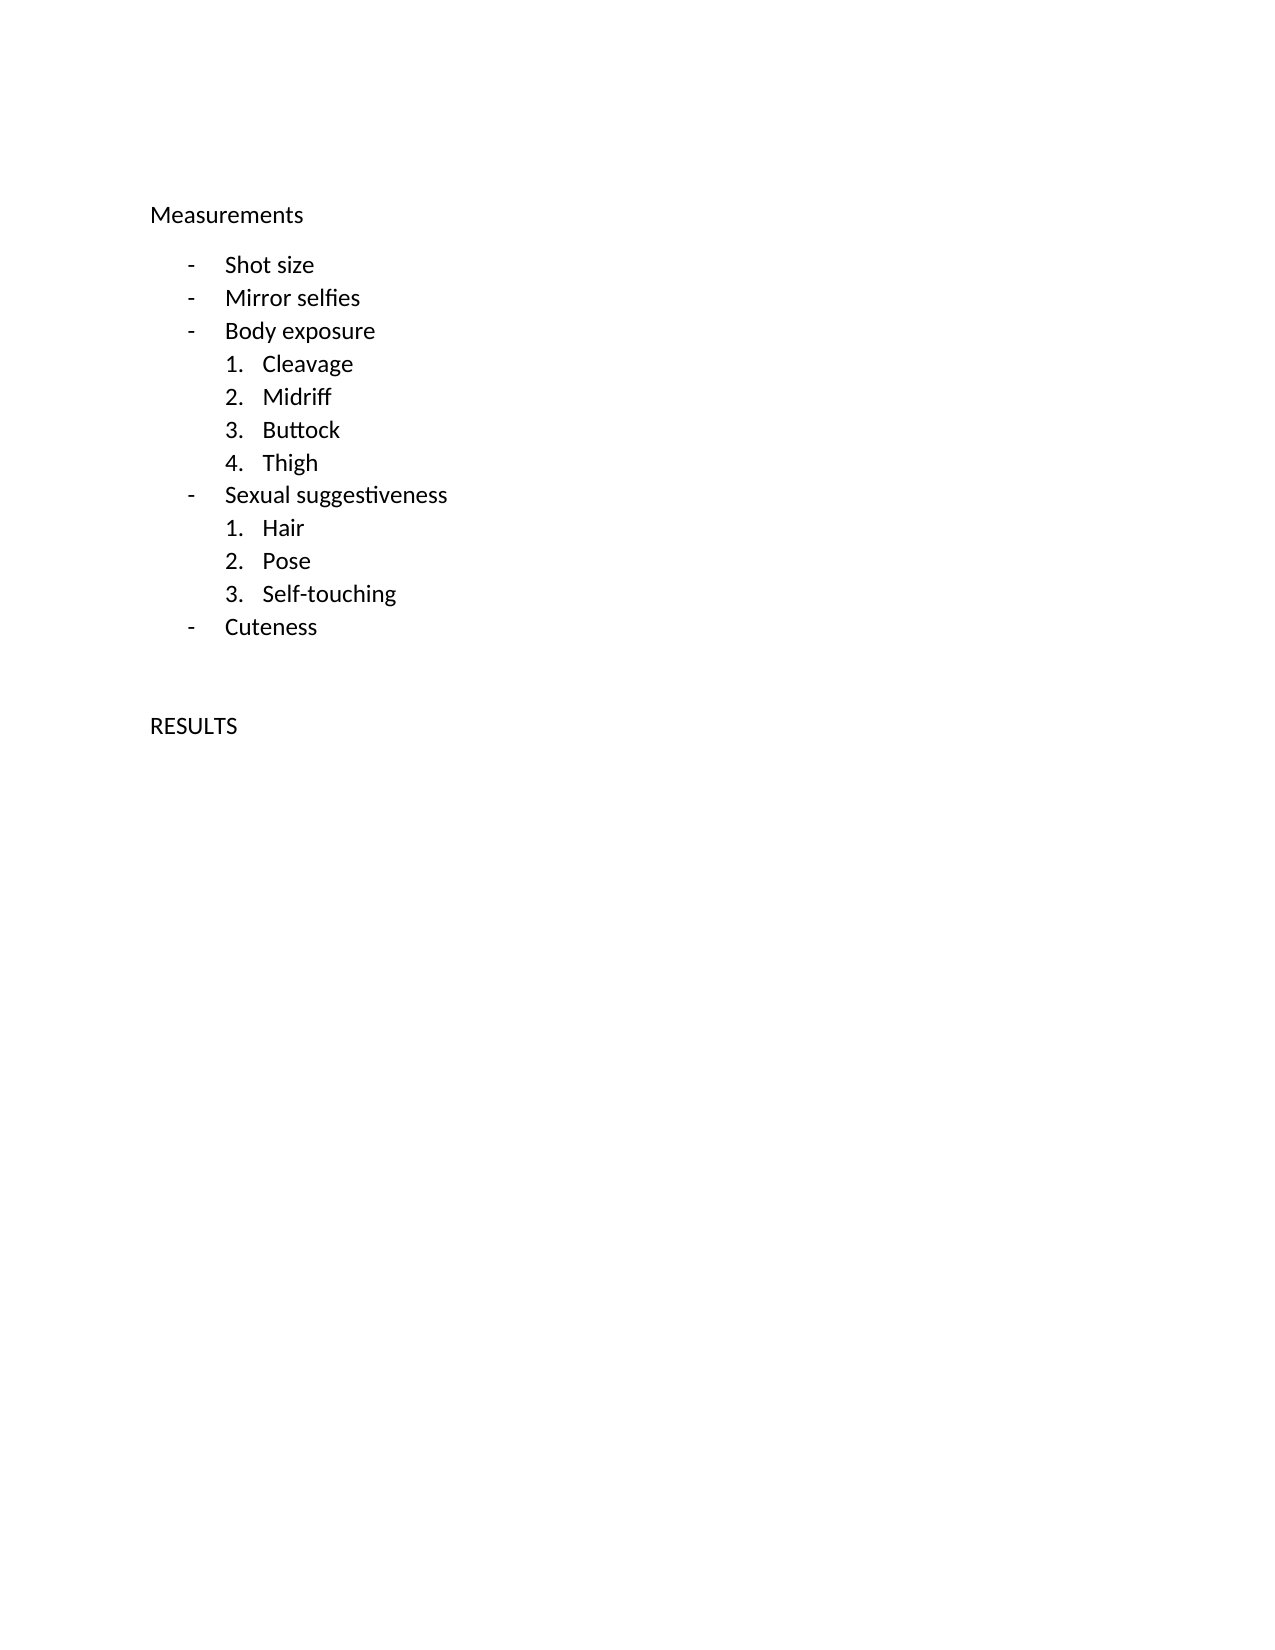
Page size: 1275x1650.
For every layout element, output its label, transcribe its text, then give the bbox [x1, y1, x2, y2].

list Sexual suggestiveness [187, 479, 1125, 510]
list Thigh [225, 447, 1125, 477]
text RESULTS [150, 710, 1125, 741]
list Cleavage [225, 348, 1125, 378]
list Cuteness [187, 611, 1125, 642]
list Self-touching [225, 578, 1125, 609]
text Measurements [150, 199, 1125, 230]
list Hair [225, 512, 1125, 543]
list Shot size [187, 249, 1125, 280]
list Buttock [225, 414, 1125, 444]
list Pose [225, 545, 1125, 576]
list Mirror selfies [187, 282, 1125, 313]
list Midriff [225, 381, 1125, 411]
list Body exposure [187, 315, 1125, 346]
